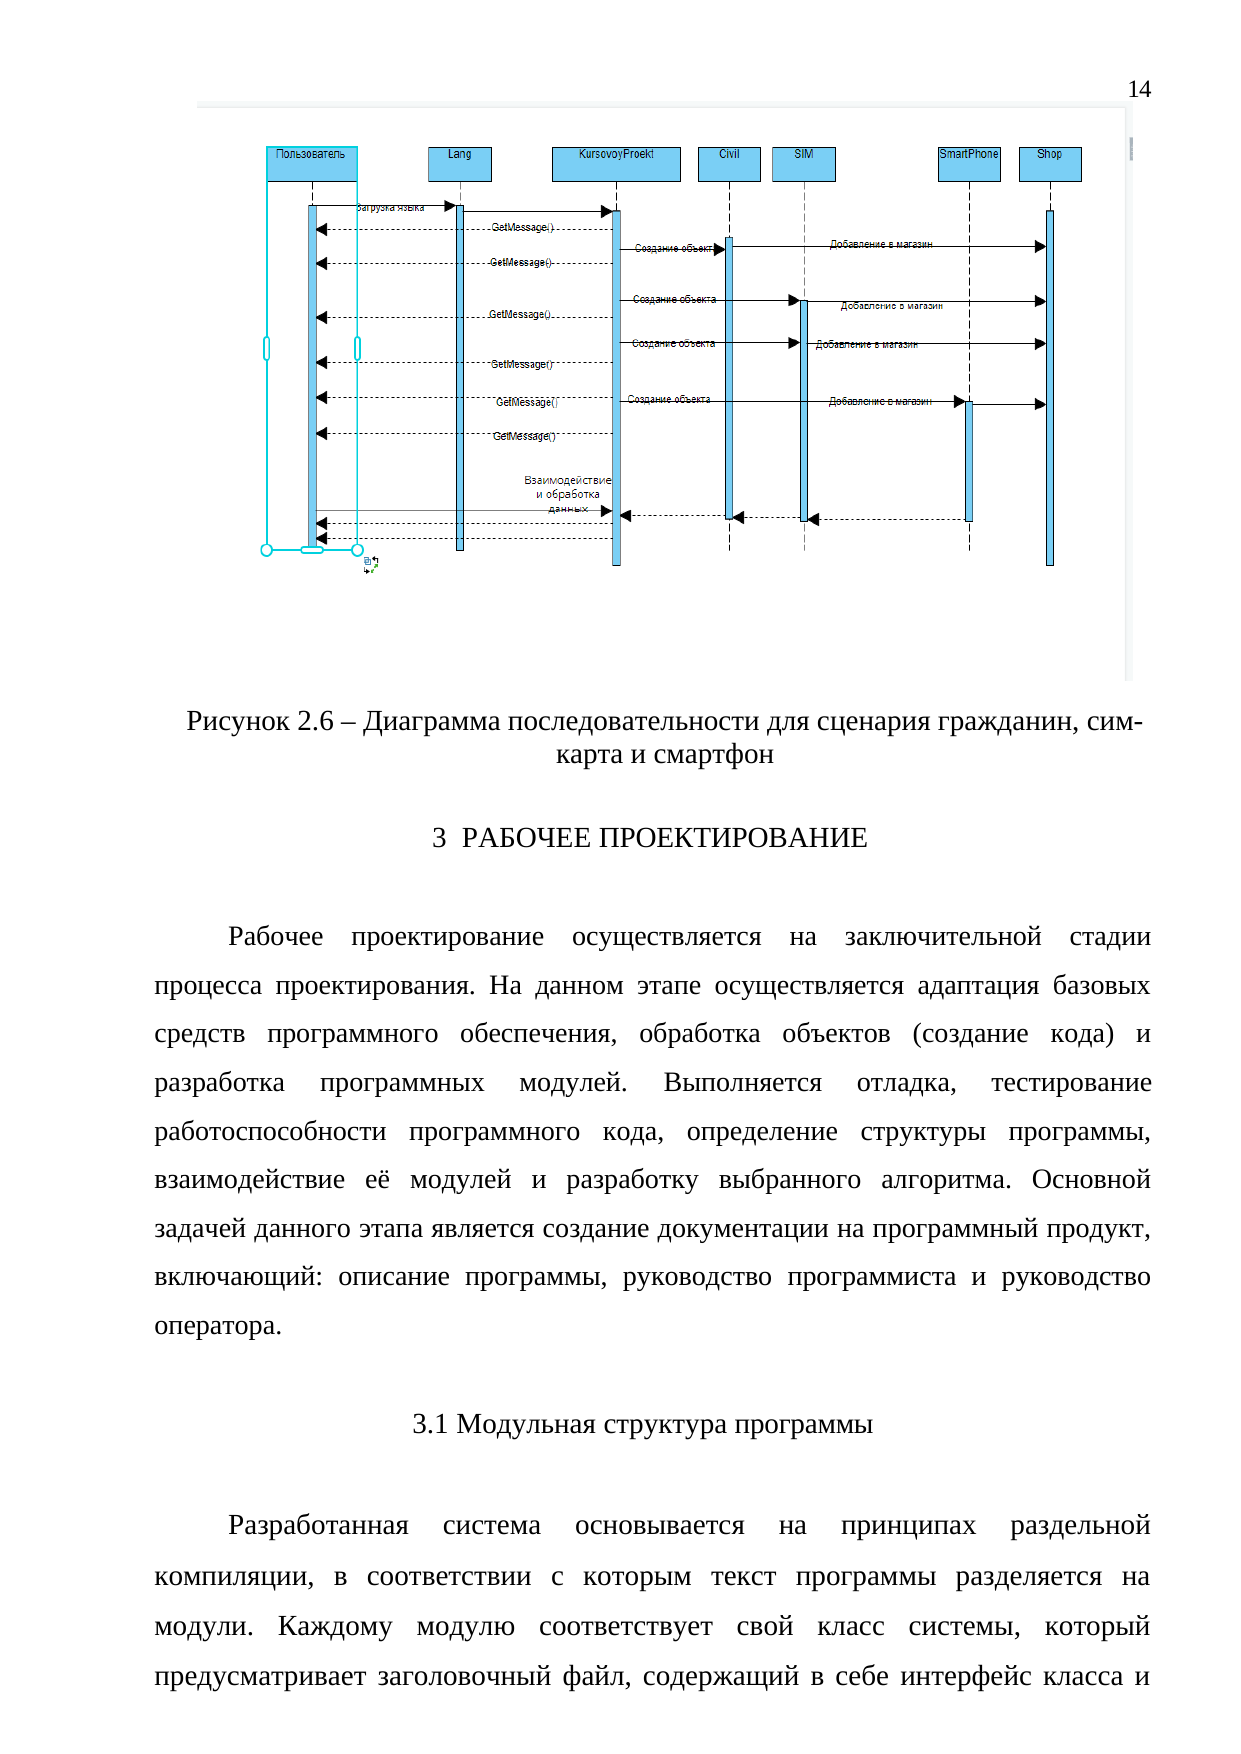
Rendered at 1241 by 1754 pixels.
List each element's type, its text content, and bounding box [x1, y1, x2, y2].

picture [197, 101, 1133, 681]
list Модульная структура программы [110, 1407, 1176, 1440]
list РАБОЧЕЕ ПРОЕКТИРОВАНИЕ [124, 821, 1176, 854]
text Рисунок 2.6 – Диаграмма последовательности для сценария гражданин, сим-карта и смартфон [154, 703, 1176, 770]
text Рабочее проектирование осуществляется на заключительной стадии процесса проектирования. На данном этапе осуществляется адаптация базовых средств программного обеспечения, обработка объектов (создание кода) и разработка программных модулей. Выполняется отладка, тестирование работоспособности программного кода, определение структуры программы, взаимодействие её модулей и разработку выбранного алгоритма. Основной задачей данного этапа является создание документации на программный продукт, включающий: описание программы, руководство программиста и руководство оператора. [154, 919, 1152, 1340]
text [154, 1507, 1151, 1692]
